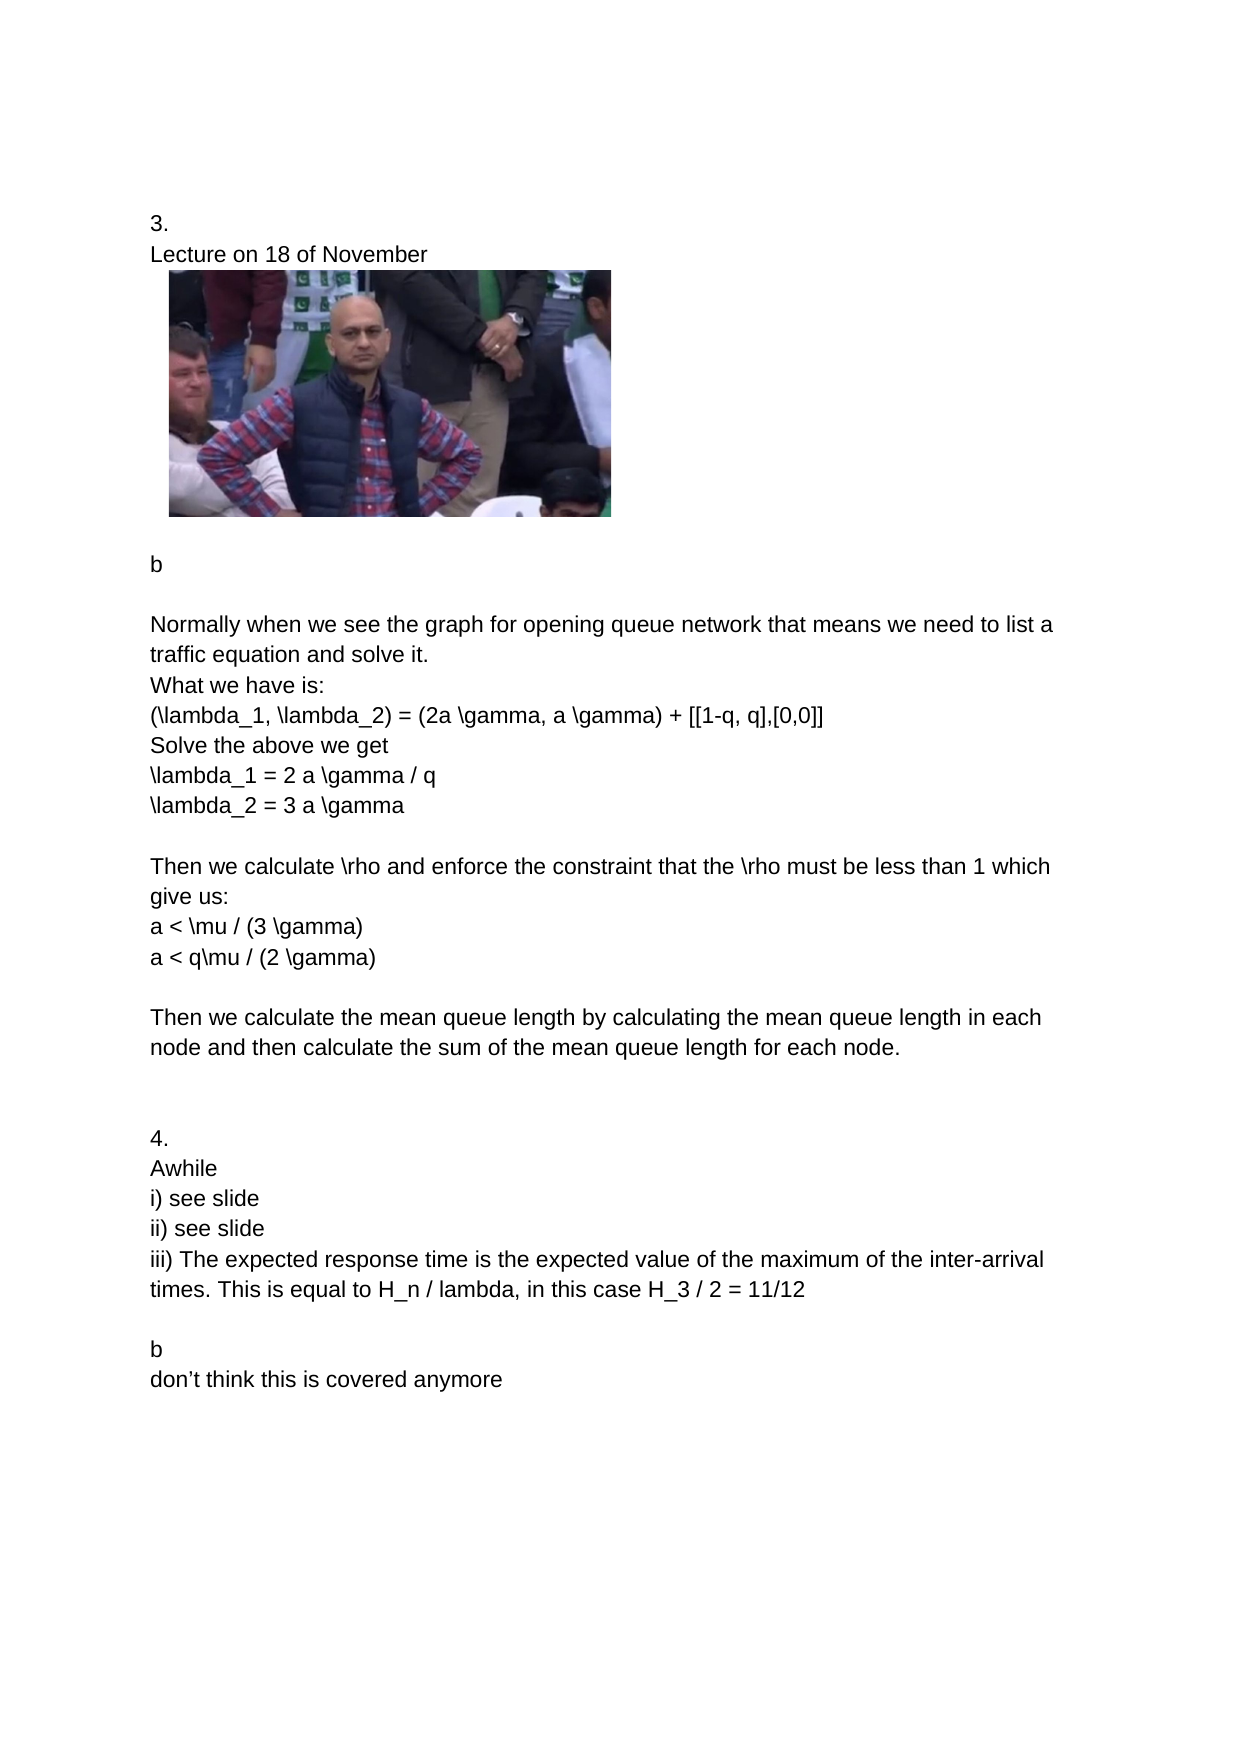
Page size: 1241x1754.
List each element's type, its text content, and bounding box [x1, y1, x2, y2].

text Lecture on 18 of November [150, 241, 1090, 267]
text 4. [150, 1125, 1090, 1151]
text Then we calculate the mean queue length by calculating the mean queue length in each node and then calculate the sum of the mean queue length for each node. [150, 1004, 1090, 1061]
text don’t think this is covered anymore [150, 1366, 1090, 1393]
text 3. [150, 210, 1090, 237]
text b [150, 1336, 1090, 1363]
text i) see slide [150, 1185, 1090, 1212]
text Solve the above we get [150, 732, 1090, 758]
text a < q\mu / (2 \gamma) [150, 943, 1090, 970]
text Normally when we see the graph for opening queue network that means we need to list a traffic equation and solve it. [150, 611, 1090, 668]
text ii) see slide [150, 1215, 1090, 1242]
text Then we calculate \rho and enforce the constraint that the \rho must be less than 1 which give us: [150, 853, 1090, 909]
text b [150, 551, 1090, 577]
text Awhile [150, 1155, 1090, 1181]
text What we have is: [150, 672, 1090, 698]
text a < \mu / (3 \gamma) [150, 913, 1090, 940]
text \lambda_2 = 3 a \gamma [150, 792, 1090, 819]
text iii) The expected response time is the expected value of the maximum of the inter-arrival times. This is equal to H_n / lambda, in this case H_3 / 2 = 11/12 [150, 1246, 1090, 1302]
text \lambda_1 = 2 a \gamma / q [150, 762, 1090, 789]
text (\lambda_1, \lambda_2) = (2a \gamma, a \gamma) + [[1-q, q],[0,0]] [150, 702, 1090, 728]
